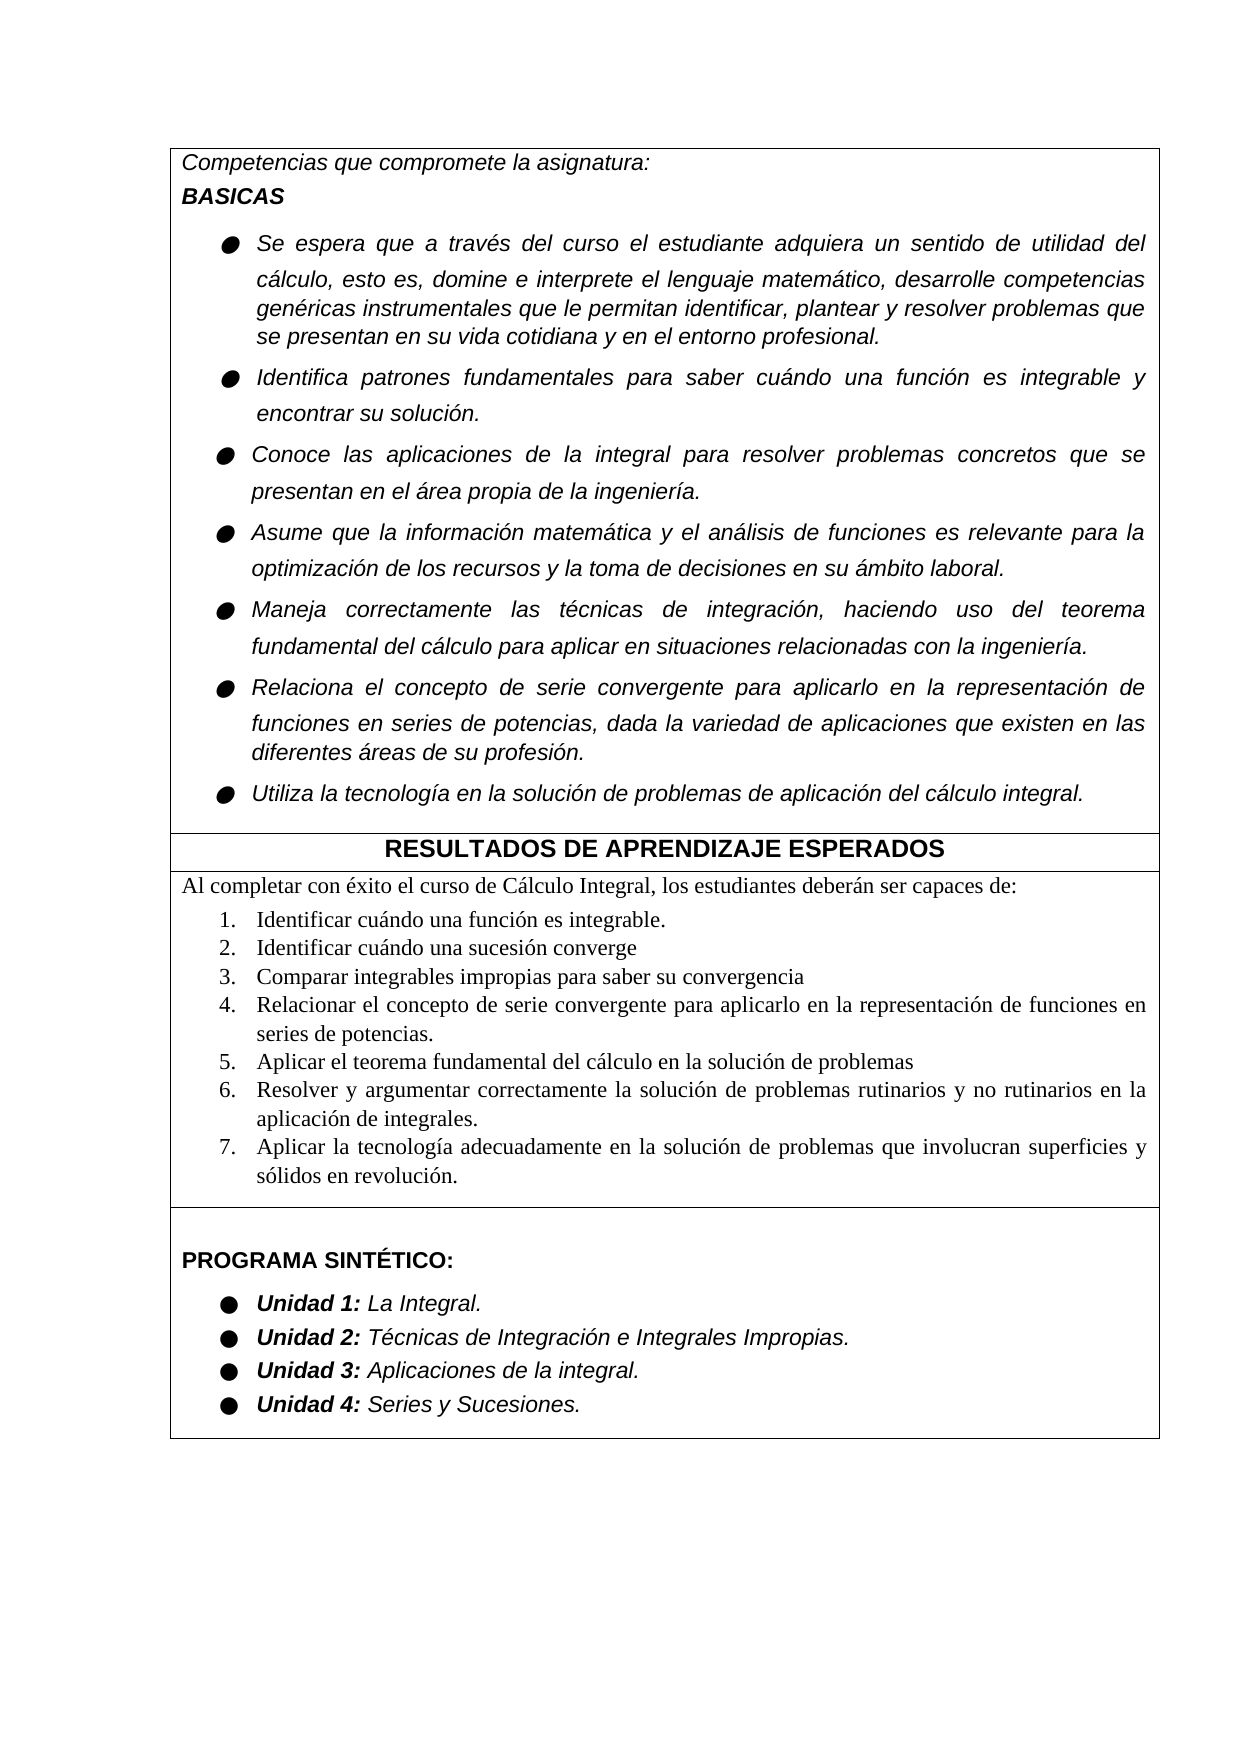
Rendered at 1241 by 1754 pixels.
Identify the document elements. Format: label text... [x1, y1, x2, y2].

table_cell PROGRAMA SINTÉTICO: Unidad 1: La Integral. Unidad 2: Técnicas de Integración e Integrales Impropias. Unidad 3: Aplicaciones de la integral. Unidad 4: Series y Sucesiones. [171, 1208, 1159, 1438]
table_cell RESULTADOS DE APRENDIZAJE ESPERADOS [171, 834, 1159, 871]
table_cell Al completar con éxito el curso de Cálculo Integral, los estudiantes deberán ser capaces de: Identificar cuándo una función es integrable. Identificar cuándo una sucesión converge Comparar integrables impropias para saber su convergencia Relacionar el concepto de serie convergente para aplicarlo en la representación de funciones en series de potencias. Aplicar el teorema fundamental del cálculo en la solución de problemas Resolver y argumentar correctamente la solución de problemas rutinarios y no rutinarios en la aplicación de integrales. Aplicar la tecnología adecuadamente en la solución de problemas que involucran superficies y sólidos en revolución. [171, 872, 1159, 1207]
table_cell Competencias que compromete la asignatura: BASICAS Se espera que a través del curso el estudiante adquiera un sentido de utilidad del cálculo, esto es, domine e interprete el lenguaje matemático, desarrolle competencias genéricas instrumentales que le permitan identificar, plantear y resolver problemas que se presentan en su vida cotidiana y en el entorno profesional. Identifica patrones fundamentales para saber cuándo una función es integrable y encontrar su solución. Conoce las aplicaciones de la integral para resolver problemas concretos que se presentan en el área propia de la ingeniería. Asume que la información matemática y el análisis de funciones es relevante para la optimización de los recursos y la toma de decisiones en su ámbito laboral. Maneja correctamente las técnicas de integración, haciendo uso del teorema fundamental del cálculo para aplicar en situaciones relacionadas con la ingeniería. Relaciona el concepto de serie convergente para aplicarlo en la representación de funciones en series de potencias, dada la variedad de aplicaciones que existen en las diferentes áreas de su profesión. Utiliza la tecnología en la solución de problemas de aplicación del cálculo integral. [171, 149, 1159, 833]
